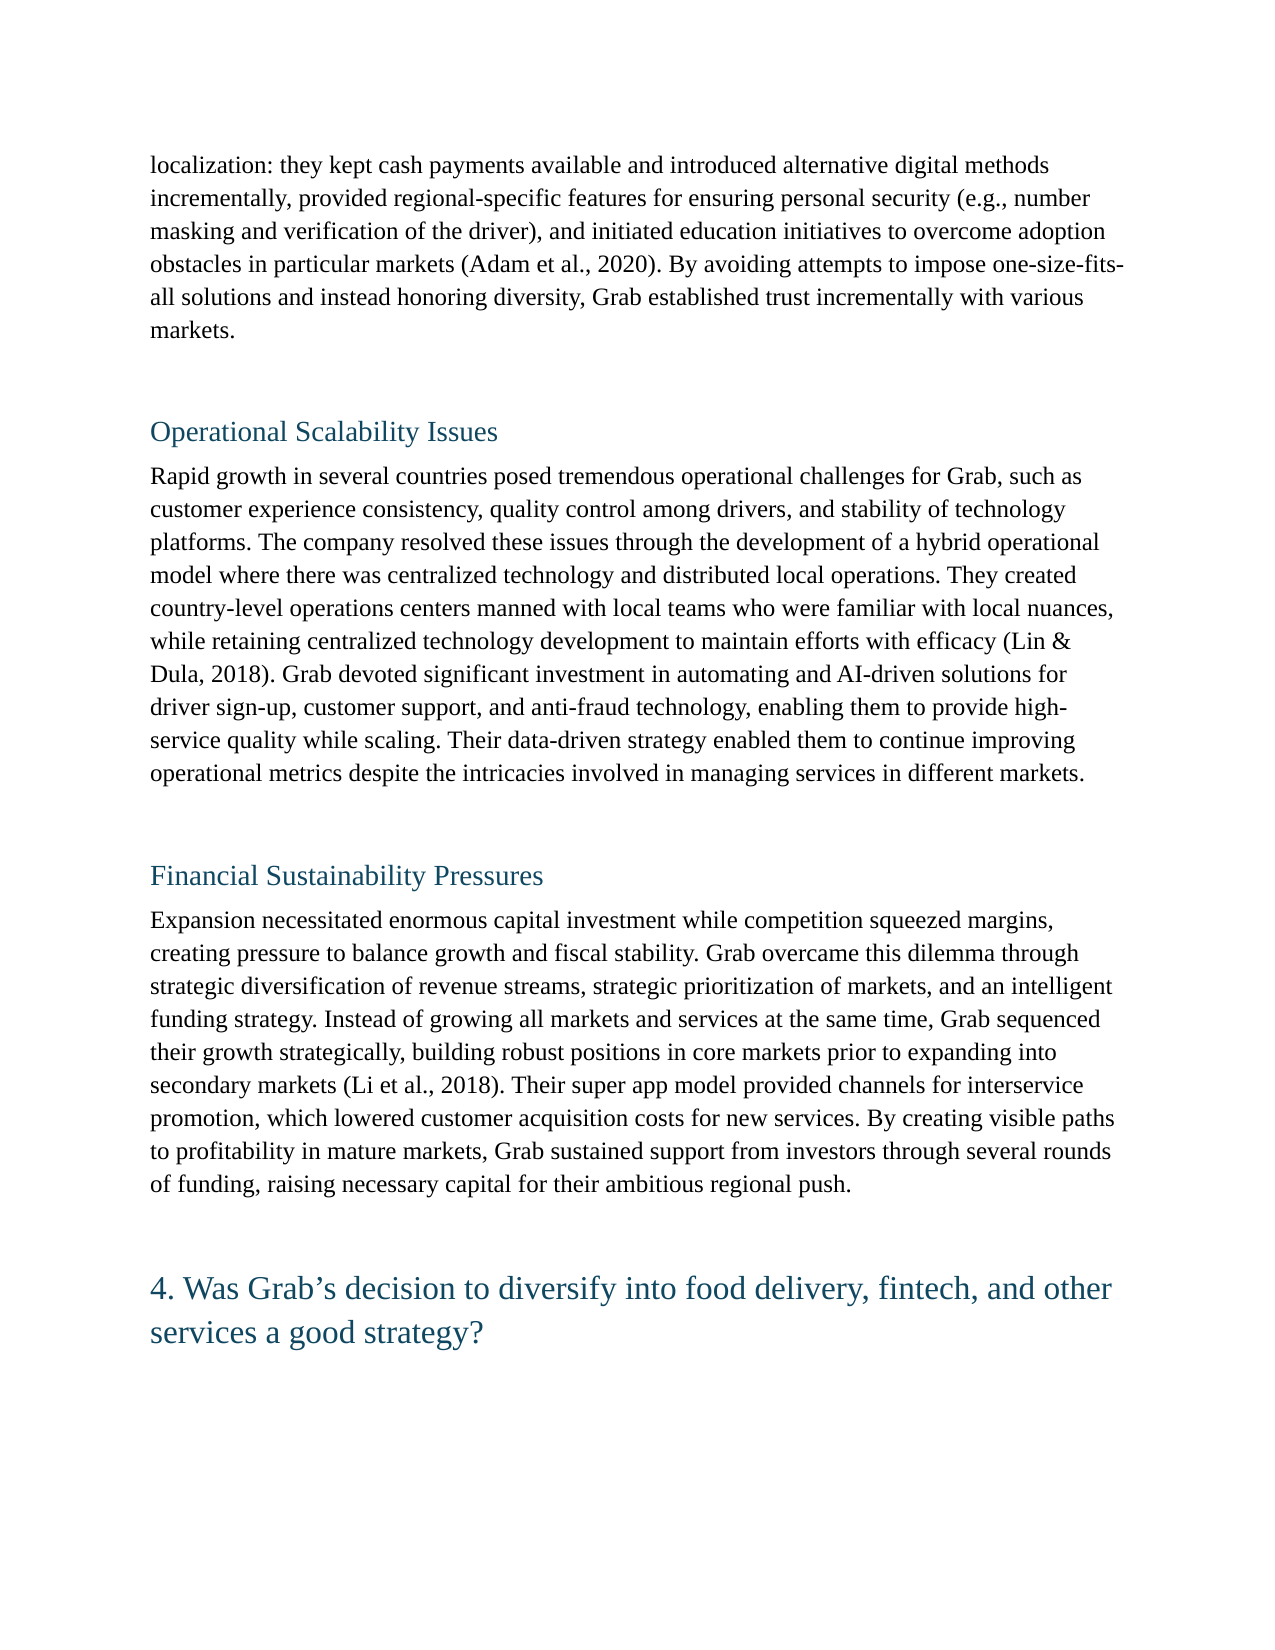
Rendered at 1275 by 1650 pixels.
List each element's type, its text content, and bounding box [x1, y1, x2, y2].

text Rapid growth in several countries posed tremendous operational challenges for Grab, such as customer experience consistency, quality control among drivers, and stability of technology platforms. The company resolved these issues through the development of a hybrid operational model where there was centralized technology and distributed local operations. They created country-level operations centers manned with local teams who were familiar with local nuances, while retaining centralized technology development to maintain efforts with efficacy (Lin & Dula, 2018). Grab devoted significant investment in automating and AI-driven solutions for driver sign-up, customer support, and anti-fraud technology, enabling them to provide high-service quality while scaling. Their data-driven strategy enabled them to continue improving operational metrics despite the intricacies involved in managing services in different markets. [150, 461, 1125, 787]
text Expansion necessitated enormous capital investment while competition squeezed margins, creating pressure to balance growth and fiscal stability. Grab overcame this dilemma through strategic diversification of revenue streams, strategic prioritization of markets, and an intelligent funding strategy. Instead of growing all markets and services at the same time, Grab sequenced their growth strategically, building robust positions in core markets prior to expanding into secondary markets (Li et al., 2018). Their super app model provided channels for interservice promotion, which lowered customer acquisition costs for new services. By creating visible paths to profitability in mature markets, Grab sustained support from investors through several rounds of funding, raising necessary capital for their ambitious regional push. [150, 905, 1125, 1198]
subtitle Operational Scalability Issues [150, 414, 1125, 448]
subtitle 4. Was Grab’s decision to diversify into food delivery, fintech, and other services a good strategy? [150, 1268, 1125, 1351]
subtitle Financial Sustainability Pressures [150, 858, 1125, 891]
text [150, 150, 1125, 344]
